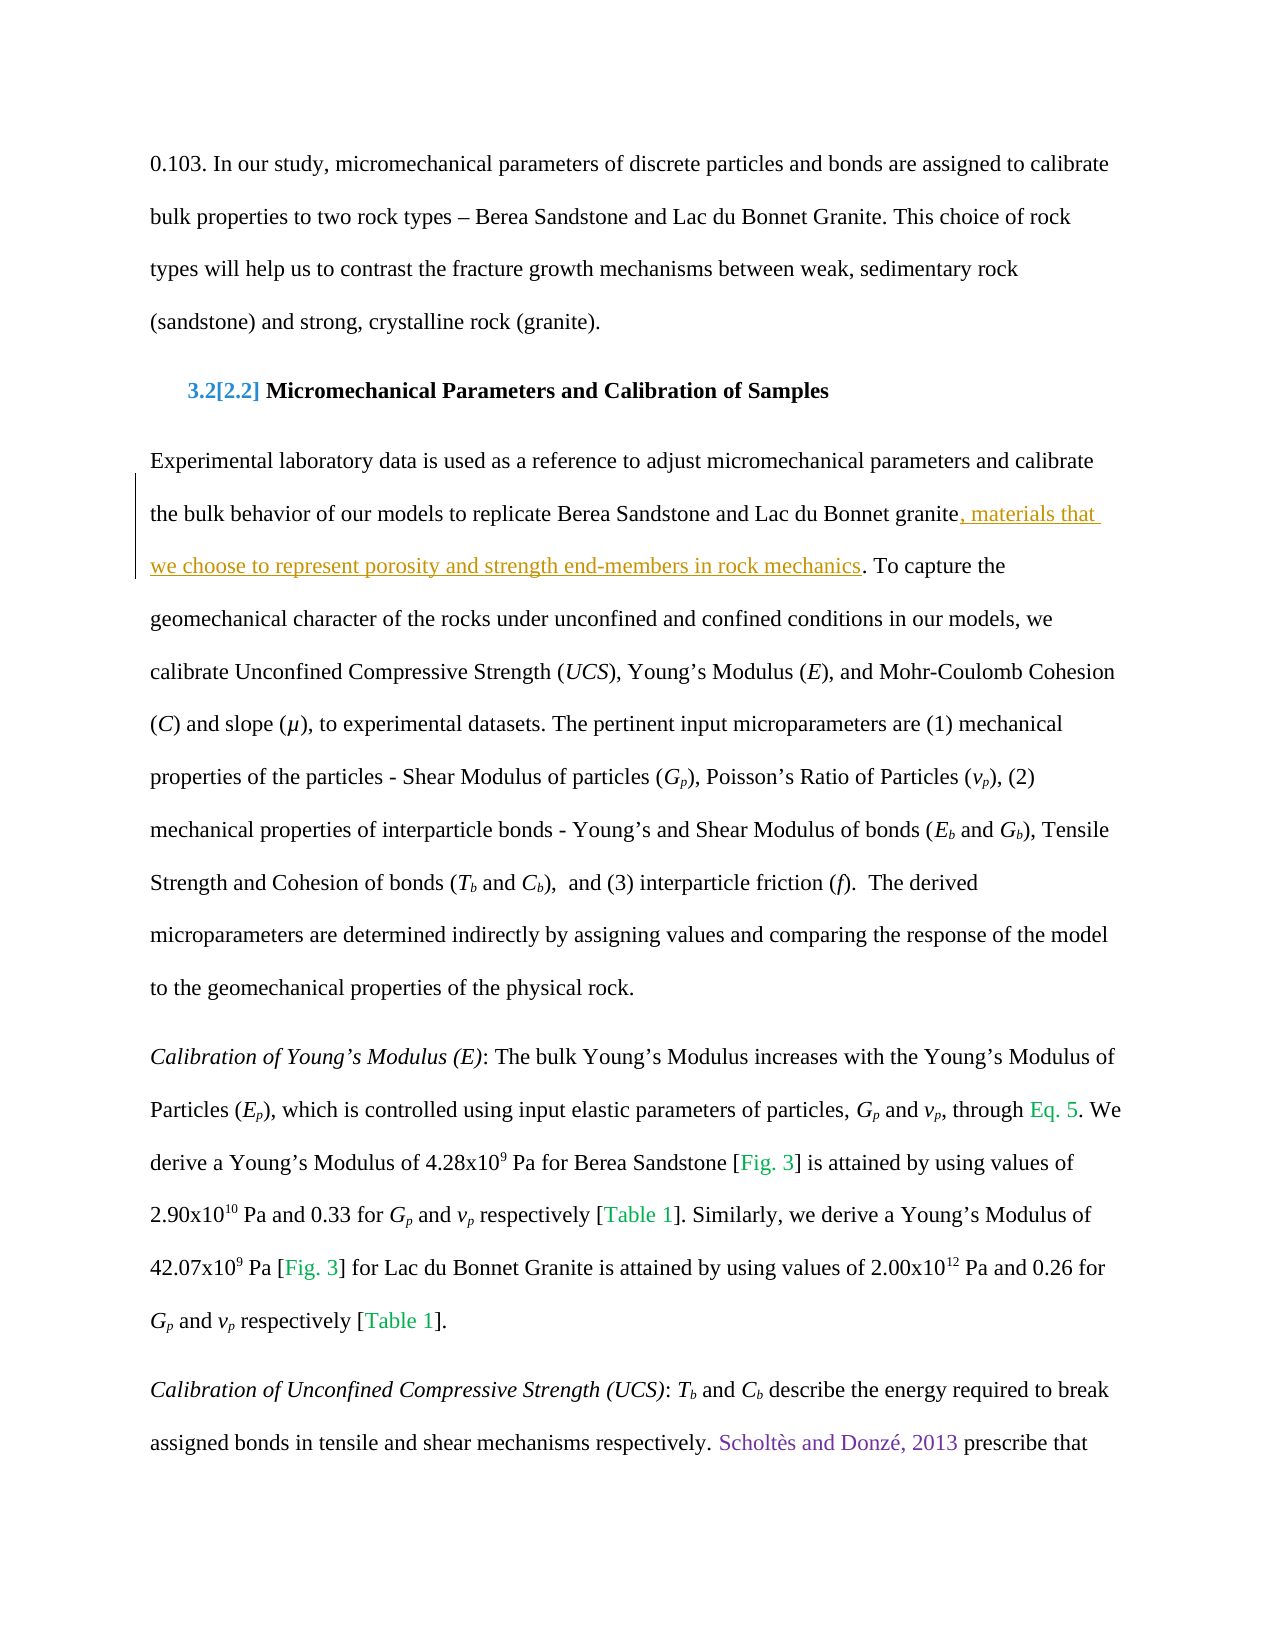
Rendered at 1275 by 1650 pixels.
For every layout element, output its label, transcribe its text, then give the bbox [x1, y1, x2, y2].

list Micromechanical Parameters and Calibration of Samples [187, 377, 1125, 404]
text Experimental laboratory data is used as a reference to adjust micromechanical parameters and calibrate the bulk behavior of our models to replicate Berea Sandstone and Lac du Bonnet granite. To capture the geomechanical character of the rocks under unconfined and confined conditions in our models, we calibrate Unconfined Compressive Strength (UCS), Young’s Modulus (E), and Mohr-Coulomb Cohesion (C) and slope (µ), to experimental datasets. The pertinent input microparameters are (1) mechanical properties of the particles - Shear Modulus of particles (Gp), Poisson’s Ratio of Particles (νp), (2) mechanical properties of interparticle bonds - Young’s and Shear Modulus of bonds (Eb and Gb), Tensile Strength and Cohesion of bonds (Tb and Cb), and (3) interparticle friction (f). The derived microparameters are determined indirectly by assigning values and comparing the response of the model to the geomechanical properties of the physical rock. [150, 447, 1125, 1000]
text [150, 1376, 1125, 1455]
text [150, 150, 1125, 334]
text Calibration of Young’s Modulus (E): The bulk Young’s Modulus increases with the Young’s Modulus of Particles (Ep), which is controlled using input elastic parameters of particles, Gp and νp, through Eq. 5. We derive a Young’s Modulus of 4.28x109 Pa for Berea Sandstone [Fig. 3] is attained by using values of 2.90x1010 Pa and 0.33 for Gp and νp respectively [Table 1]. Similarly, we derive a Young’s Modulus of 42.07x109 Pa [Fig. 3] for Lac du Bonnet Granite is attained by using values of 2.00x1012 Pa and 0.26 for Gp and νp respectively [Table 1]. [150, 1043, 1125, 1333]
